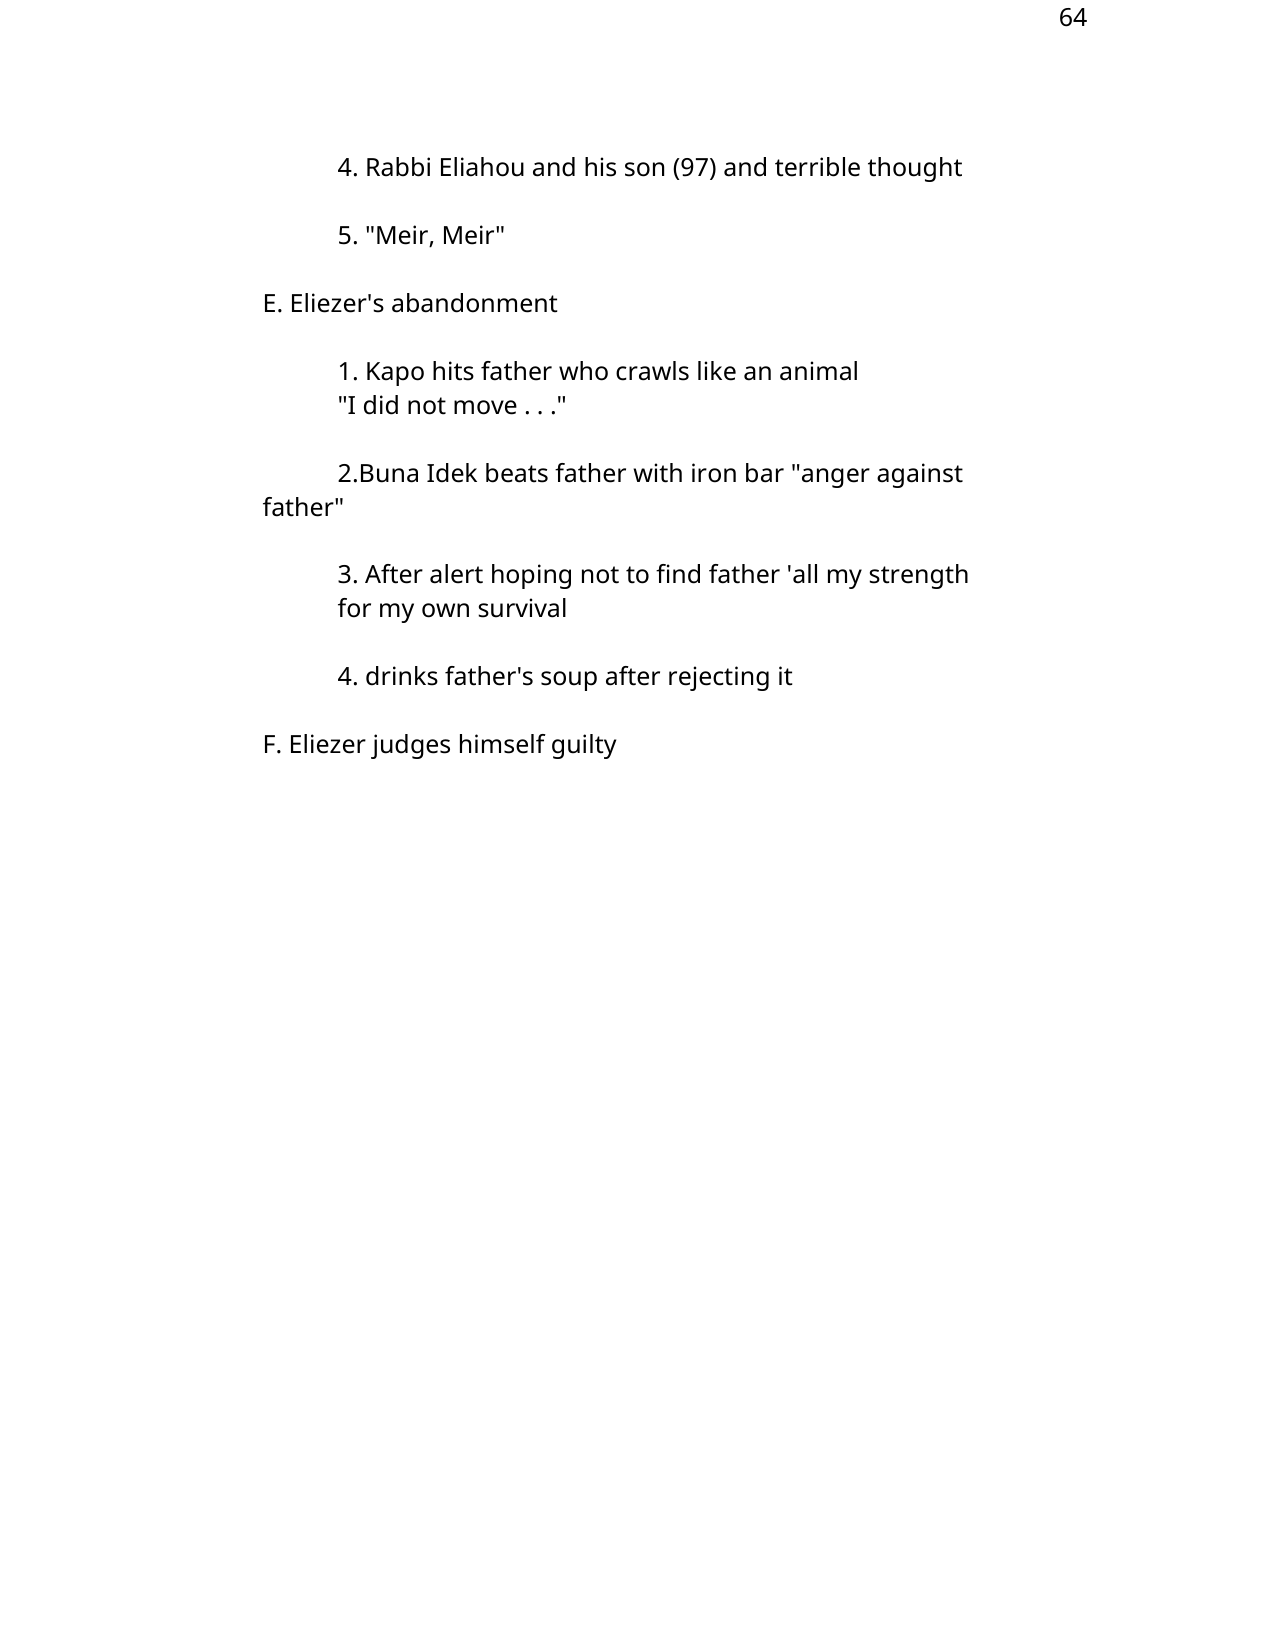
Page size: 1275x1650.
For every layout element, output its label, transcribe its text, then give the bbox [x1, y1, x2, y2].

text 1. Kapo hits father who crawls like an animal [187, 354, 1087, 388]
text 3. After alert hoping not to find father 'all my strength [187, 557, 1087, 591]
text 2.Buna Idek beats father with iron bar "anger against father" [187, 456, 1087, 523]
text F. Eliezer judges himself guilty [187, 727, 1087, 761]
text for my own survival [187, 591, 1087, 625]
text E. Eliezer's abandonment [187, 286, 1087, 320]
text 4. Rabbi Eliahou and his son (97) and terrible thought [187, 150, 1087, 184]
text 4. drinks father's soup after rejecting it [187, 659, 1087, 693]
text "I did not move . . ." [187, 388, 1087, 422]
text 5. "Meir, Meir" [187, 218, 1087, 252]
